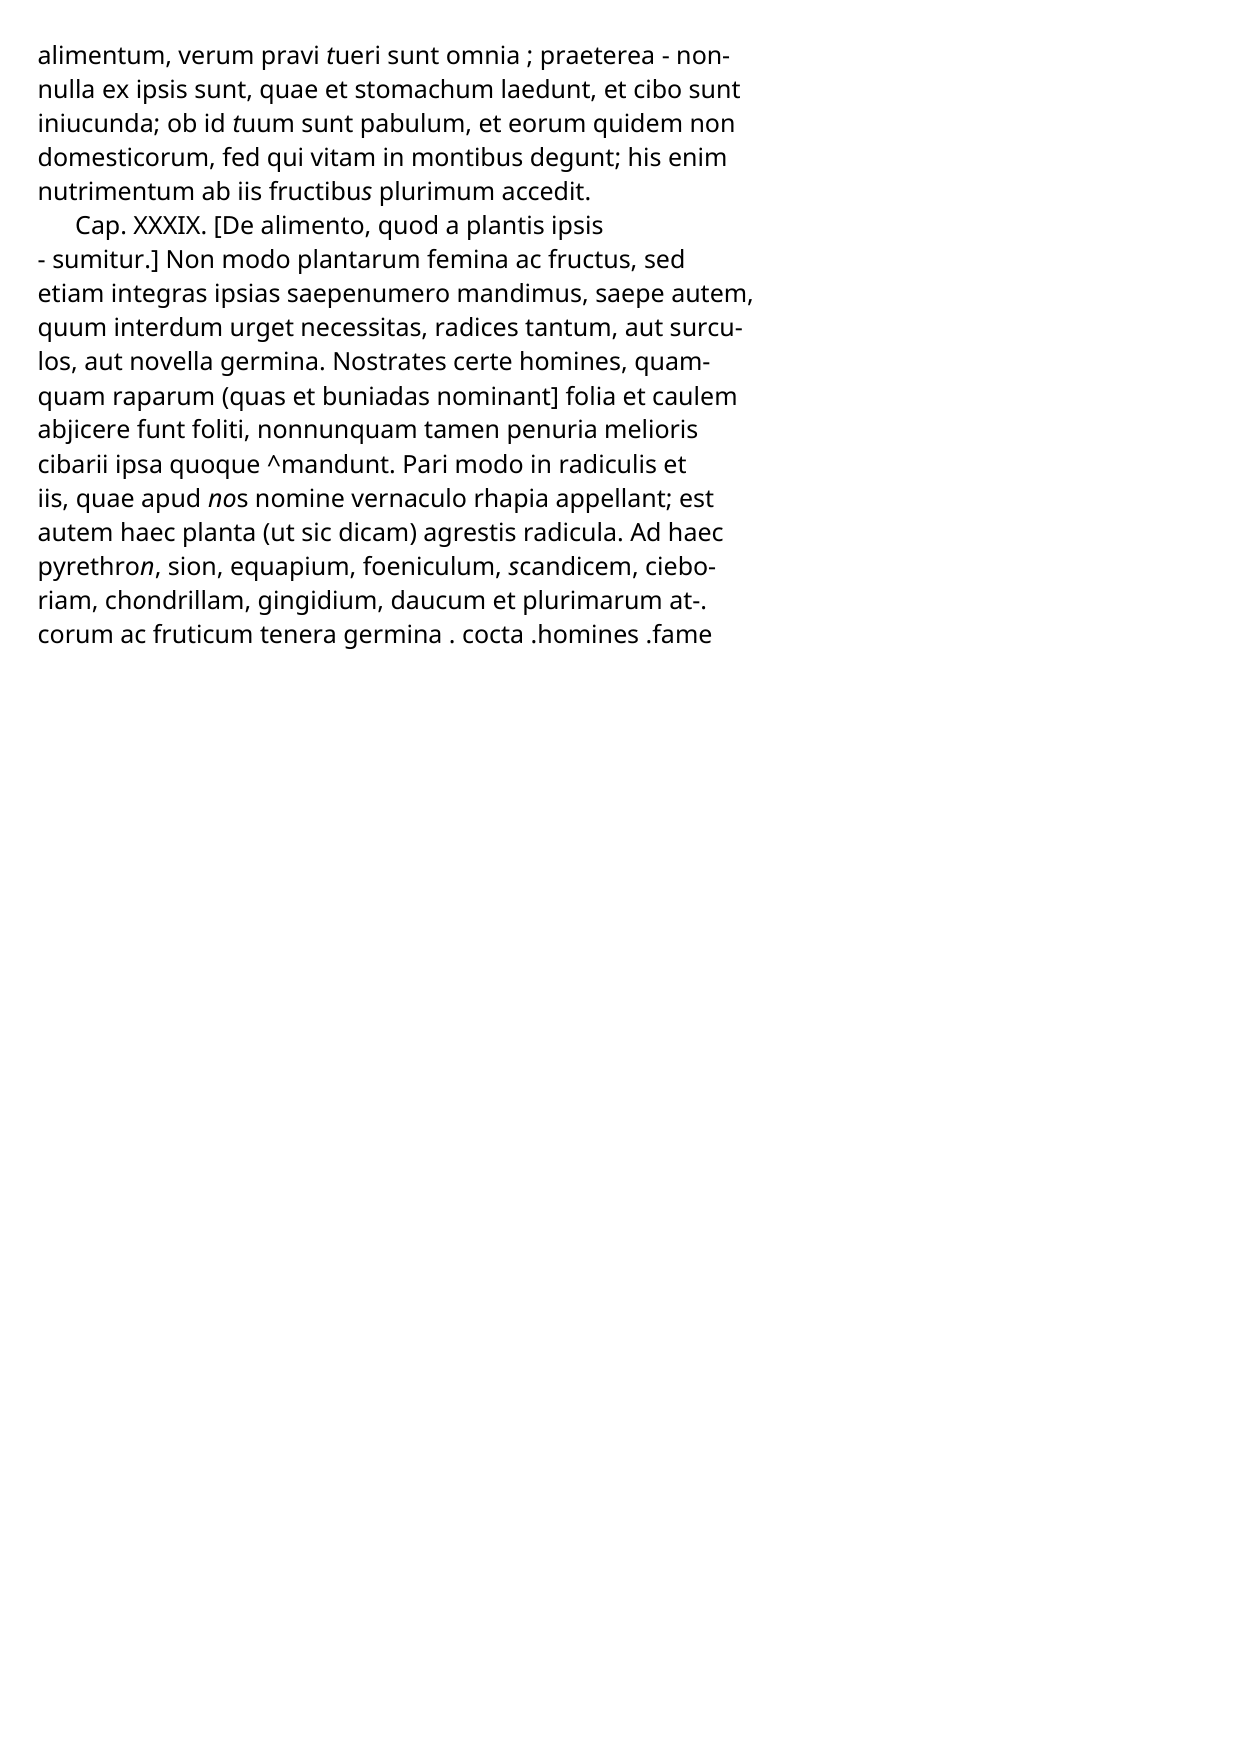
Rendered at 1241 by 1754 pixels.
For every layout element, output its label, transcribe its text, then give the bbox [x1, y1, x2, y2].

text alimentum, verum pravi tueri sunt omnia ; praeterea - non- nulla ex ipsis sunt, quae et stomachum laedunt, et cibo sunt iniucunda; ob id tuum sunt pabulum, et eorum quidem non domesticorum, fed qui vitam in montibus degunt; his enim nutrimentum ab iis fructibus plurimum accedit. [37, 37, 1203, 208]
text Cap. XXXIX. [De alimento, quod a plantis ipsis - sumitur.] Non modo plantarum femina ac fructus, sed etiam integras ipsias saepenumero mandimus, saepe autem, quum interdum urget necessitas, radices tantum, aut surcu- los, aut novella germina. Nostrates certe homines, quam- quam raparum (quas et buniadas nominant] folia et caulem abjicere funt foliti, nonnunquam tamen penuria melioris cibarii ipsa quoque ^mandunt. Pari modo in radiculis et iis, quae apud nos nomine vernaculo rhapia appellant; est autem haec planta (ut sic dicam) agrestis radicula. Ad haec pyrethron, sion, equapium, foeniculum, scandicem, ciebo- riam, chondrillam, gingidium, daucum et plurimarum at-. corum ac fruticum tenera germina . cocta .homines .fame [37, 208, 1203, 651]
